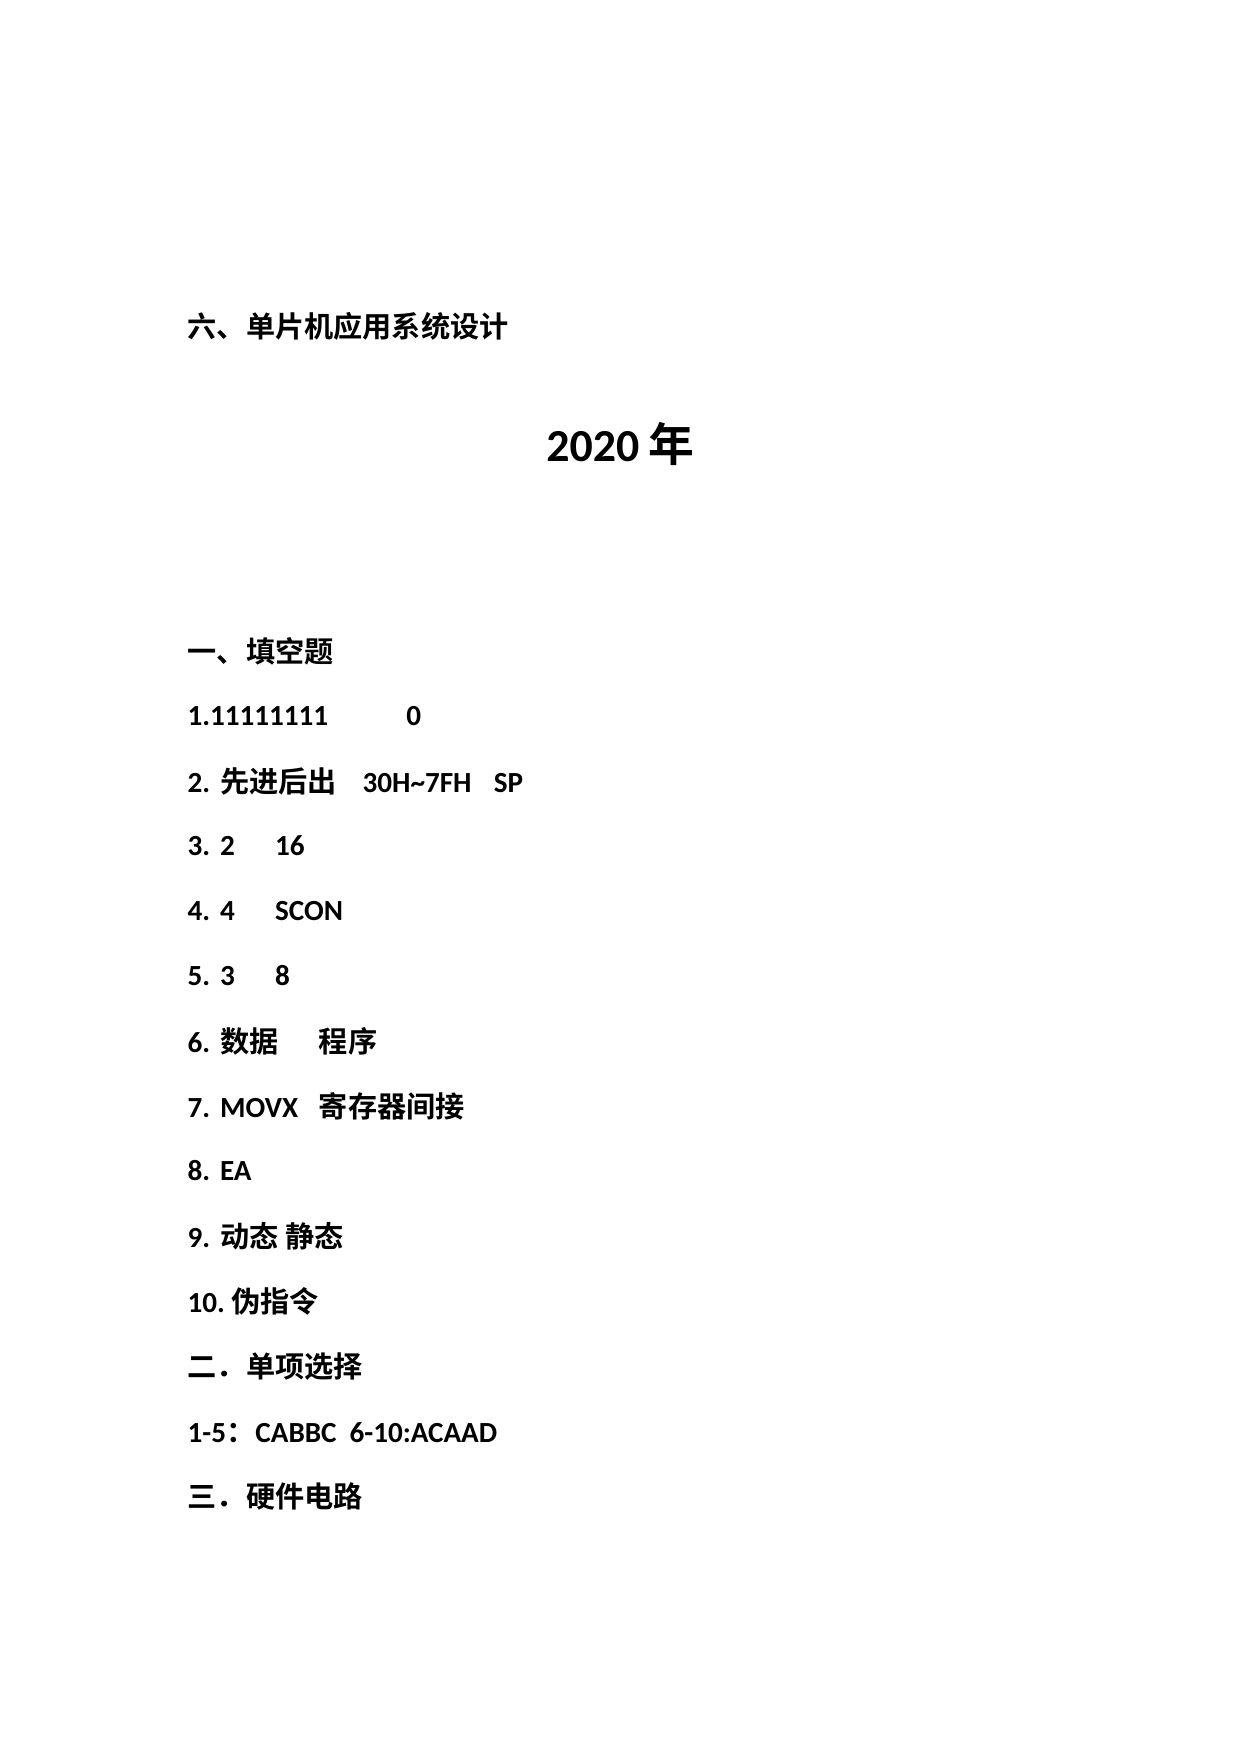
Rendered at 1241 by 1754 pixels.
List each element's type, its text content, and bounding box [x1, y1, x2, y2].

list 先进后出 30H~7FH SP [187, 747, 1053, 812]
list 2 16 [187, 812, 1053, 877]
subtitle 2020年 [187, 392, 1053, 490]
list 1.11111111 0 [187, 682, 1053, 747]
list EA [187, 1137, 1053, 1202]
list 动态 静态 [187, 1202, 1053, 1267]
list 4 SCON [187, 877, 1053, 942]
list 3 8 [187, 942, 1053, 1007]
list 单项选择 [187, 1332, 1053, 1397]
list 硬件电路 [187, 1462, 1053, 1527]
list 数据 程序 [187, 1007, 1053, 1072]
list MOVX 寄存器间接 [187, 1072, 1053, 1137]
list 填空题 [187, 617, 1053, 682]
list 伪指令 [187, 1267, 1053, 1332]
list 六、单片机应用系统设计 [187, 292, 1053, 357]
list 1-5：CABBC 6-10:ACAAD [187, 1397, 1053, 1462]
